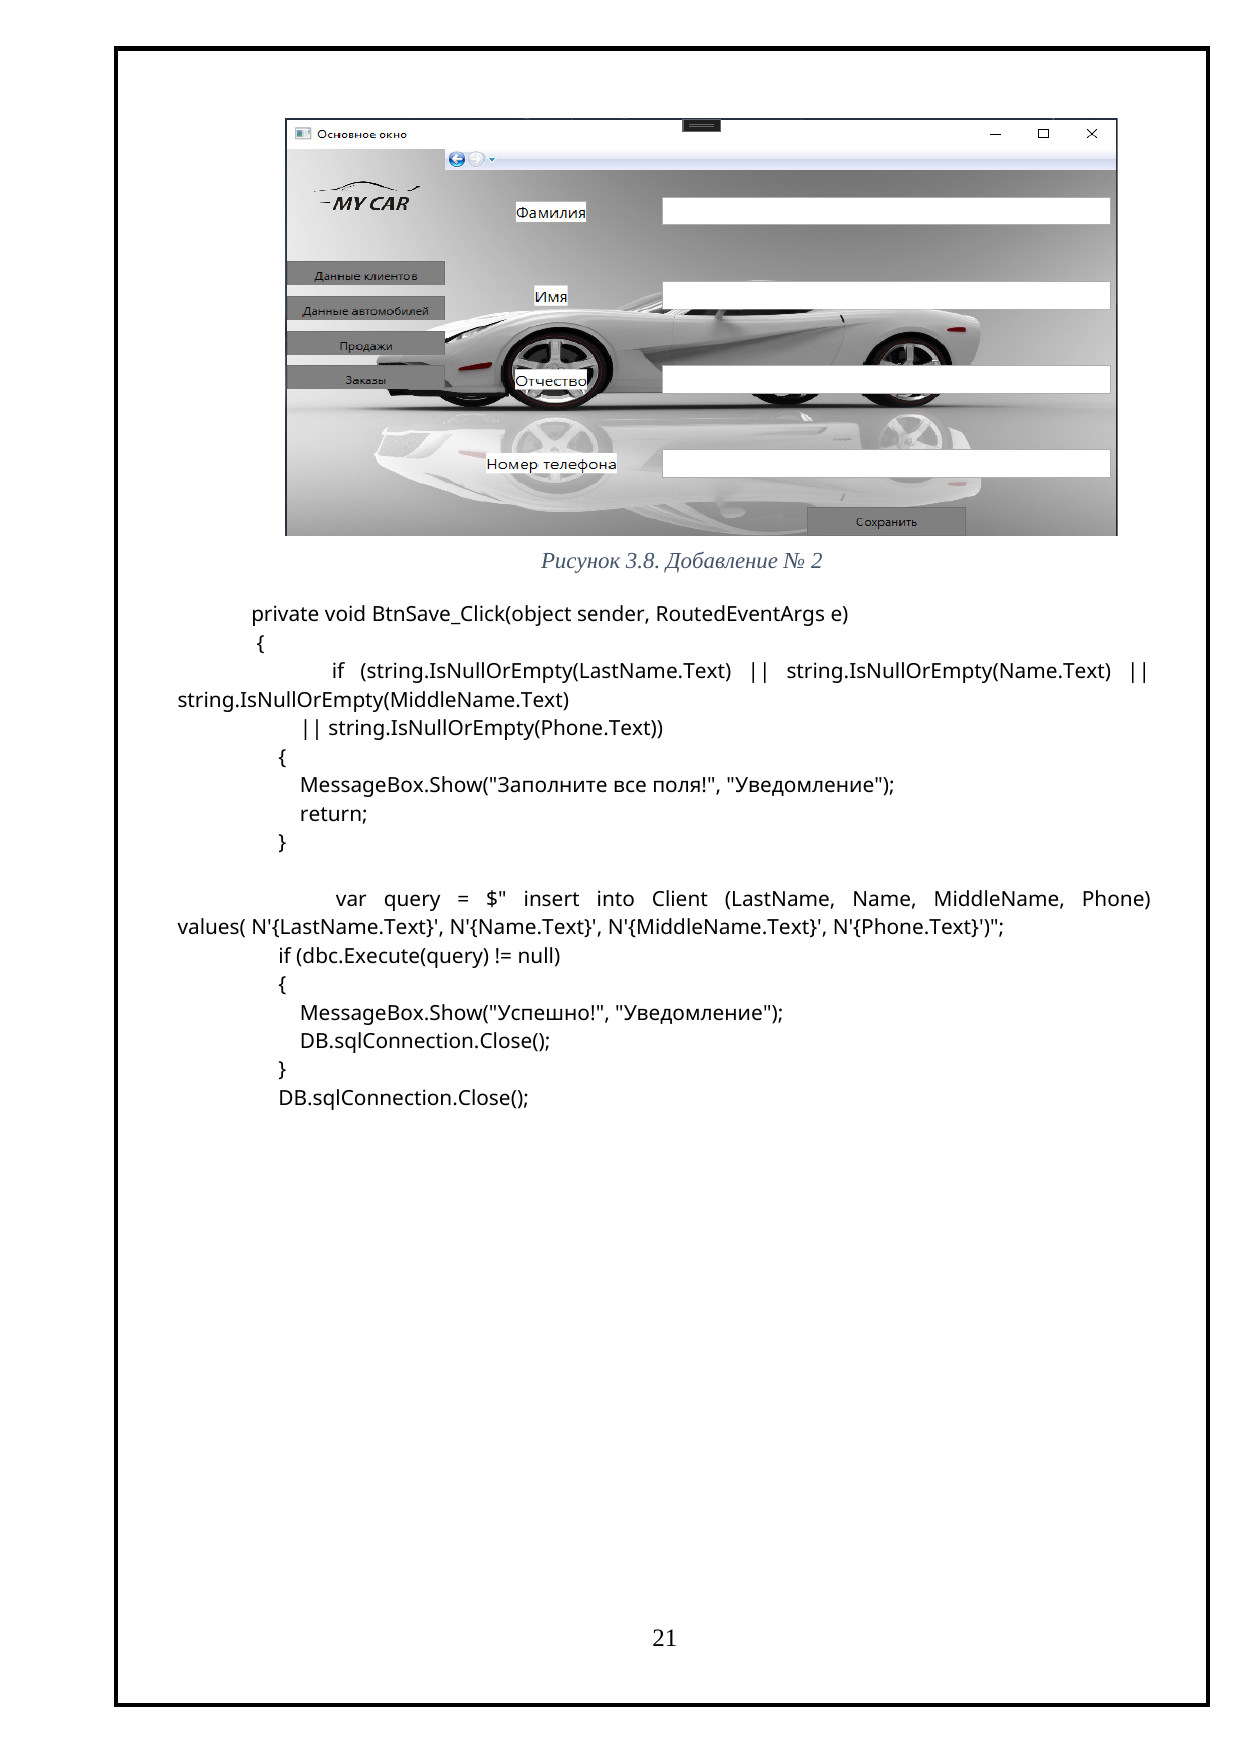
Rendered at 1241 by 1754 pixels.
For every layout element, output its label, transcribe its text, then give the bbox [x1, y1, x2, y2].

text { [177, 628, 1152, 656]
text DB.sqlConnection.Close(); [177, 1026, 1152, 1054]
text DB.sqlConnection.Close(); [177, 1083, 1152, 1111]
text return; [177, 799, 1152, 827]
picture [285, 118, 1118, 536]
text } [177, 1054, 1152, 1083]
text private void BtnSave_Click(object sender, RoutedEventArgs e) [177, 599, 1152, 628]
text MessageBox.Show("Успешно!", "Уведомление"); [177, 998, 1152, 1026]
text MessageBox.Show("Заполните все поля!", "Уведомление"); [177, 770, 1152, 799]
text if (string.IsNullOrEmpty(LastName.Text) || string.IsNullOrEmpty(Name.Text) || string.IsNullOrEmpty(MiddleName.Text) [177, 656, 1152, 713]
text var query = $" insert into Client (LastName, Name, MiddleName, Phone) values( N'{LastName.Text}', N'{Name.Text}', N'{MiddleName.Text}', N'{Phone.Text}')"; [177, 884, 1152, 941]
text { [177, 969, 1152, 998]
text || string.IsNullOrEmpty(Phone.Text)) [177, 713, 1152, 742]
text if (dbc.Execute(query) != null) [177, 941, 1152, 969]
text } [177, 827, 1152, 856]
text { [177, 742, 1152, 770]
